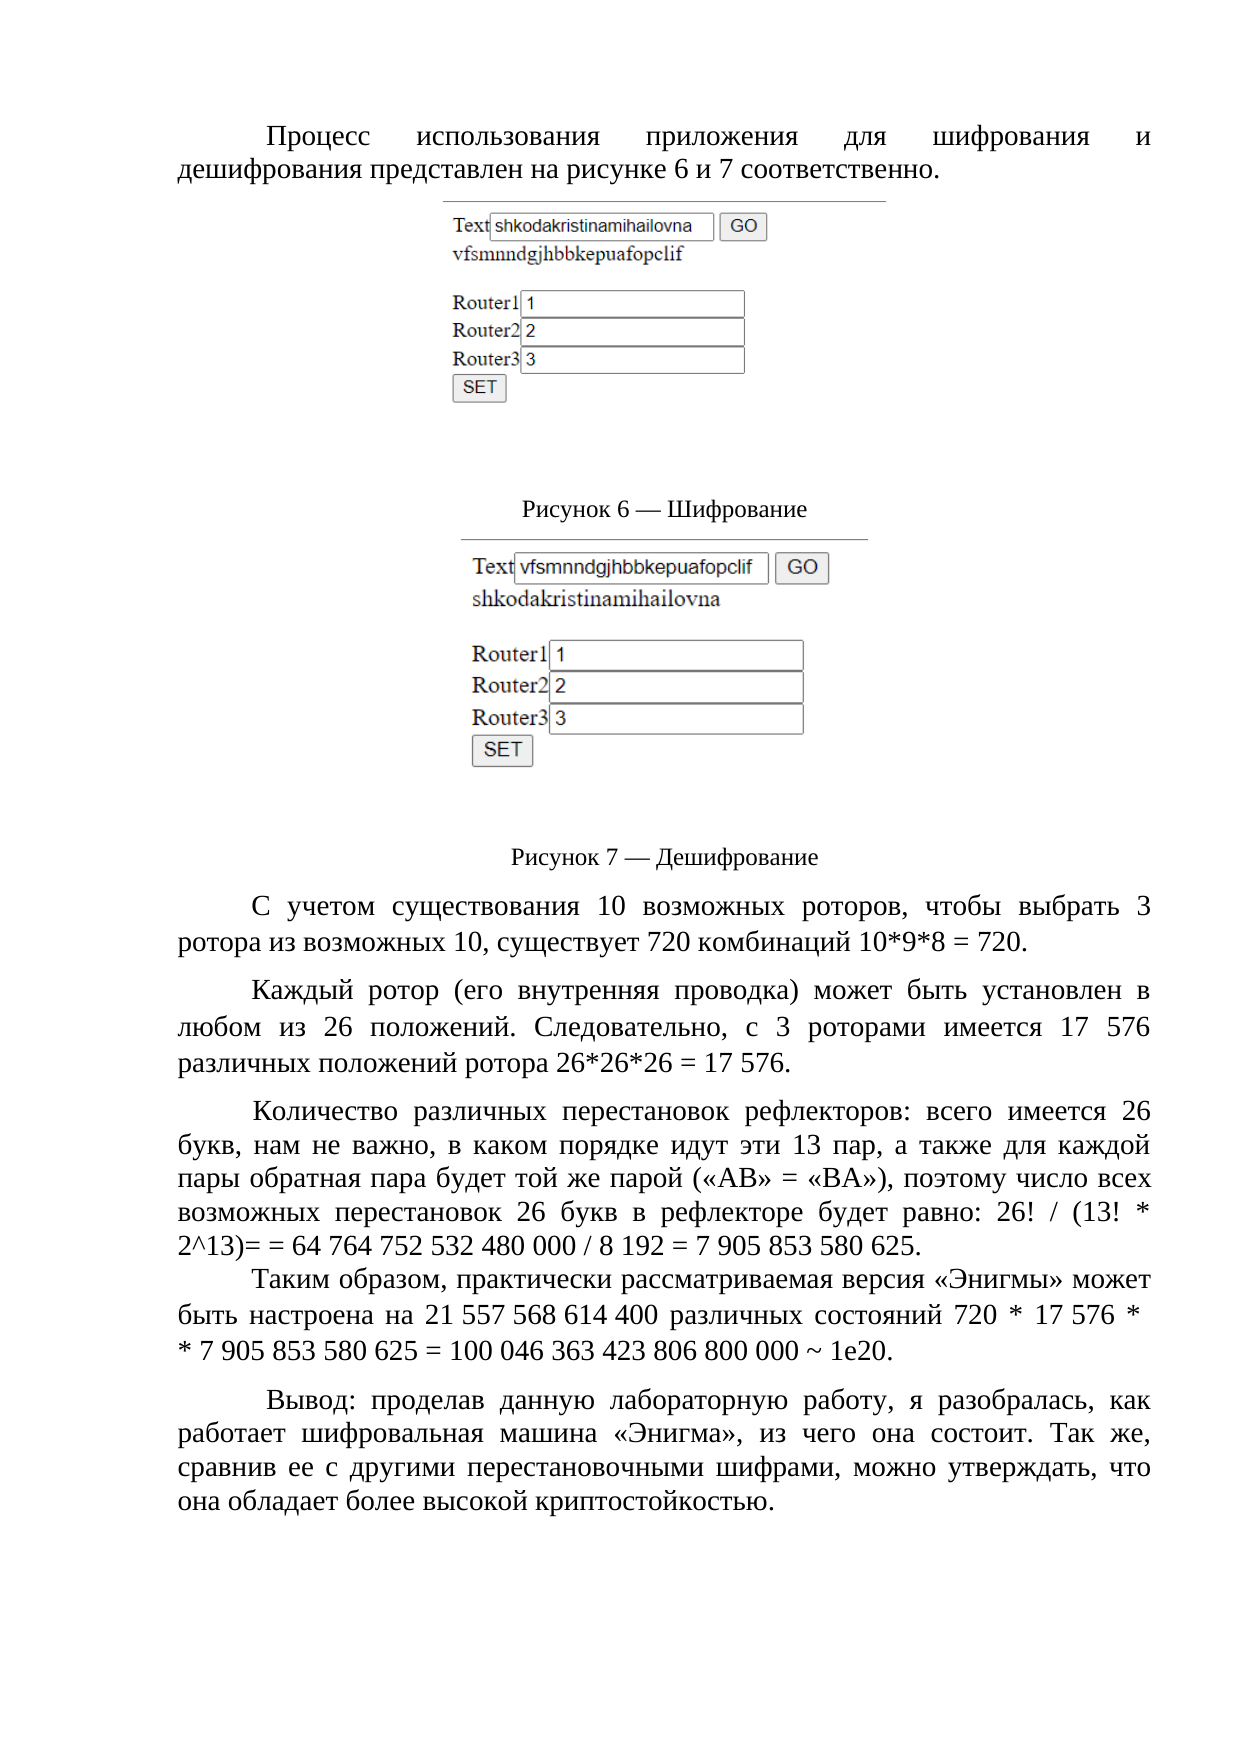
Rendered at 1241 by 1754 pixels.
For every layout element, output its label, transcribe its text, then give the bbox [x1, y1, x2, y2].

text Рисунок 7 — Дешифрование [177, 842, 618, 871]
picture [442, 201, 887, 478]
text Рисунок 6 — Шифрование [177, 494, 629, 523]
text Таким образом, практически рассматриваемая версия «Энигмы» может быть настроена на 21 557 568 614 400 различных состояний 720 * 17 576 * * 7 905 853 580 625 = 100 046 363 423 806 800 000 ~ 1e20. [177, 1261, 1152, 1367]
picture [460, 539, 869, 826]
text Рисунок 6 — Шифрование [667, 494, 1152, 523]
text С учетом существования 10 возможных роторов, чтобы выбрать 3 ротора из возможных 10, существует 720 комбинаций 10*9*8 = 720. [177, 888, 1152, 957]
text Процесс использования приложения для шифрования и дешифрования представлен на рисунке 6 и 7 соответственно. [177, 118, 1152, 185]
text Количество различных перестановок рефлекторов: всего имеется 26 букв, нам не важно, в каком порядке идут эти 13 пар, а также для каждой пары обратная пара будет той же парой («AB» = «BA»), поэтому число всех возможных перестановок 26 букв в рефлекторе будет равно: 26! / (13! * 2^13)= = 64 764 752 532 480 000 / 8 192 = 7 905 853 580 625. [177, 1093, 1152, 1261]
text Рисунок 7 — Дешифрование [656, 842, 1152, 871]
text Каждый ротор (его внутренняя проводка) может быть установлен в любом из 26 положений. Следовательно, с 3 роторами имеется 17 576 различных положений ротора 26*26*26 = 17 576. [177, 972, 1152, 1078]
text Вывод: проделав данную лабораторную работу, я разобралась, как работает шифровальная машина «Энигма», из чего она состоит. Так же, сравнив ее с другими перестановочными шифрами, можно утверждать, что она обладает более высокой криптостойкостью. [177, 1382, 1152, 1516]
